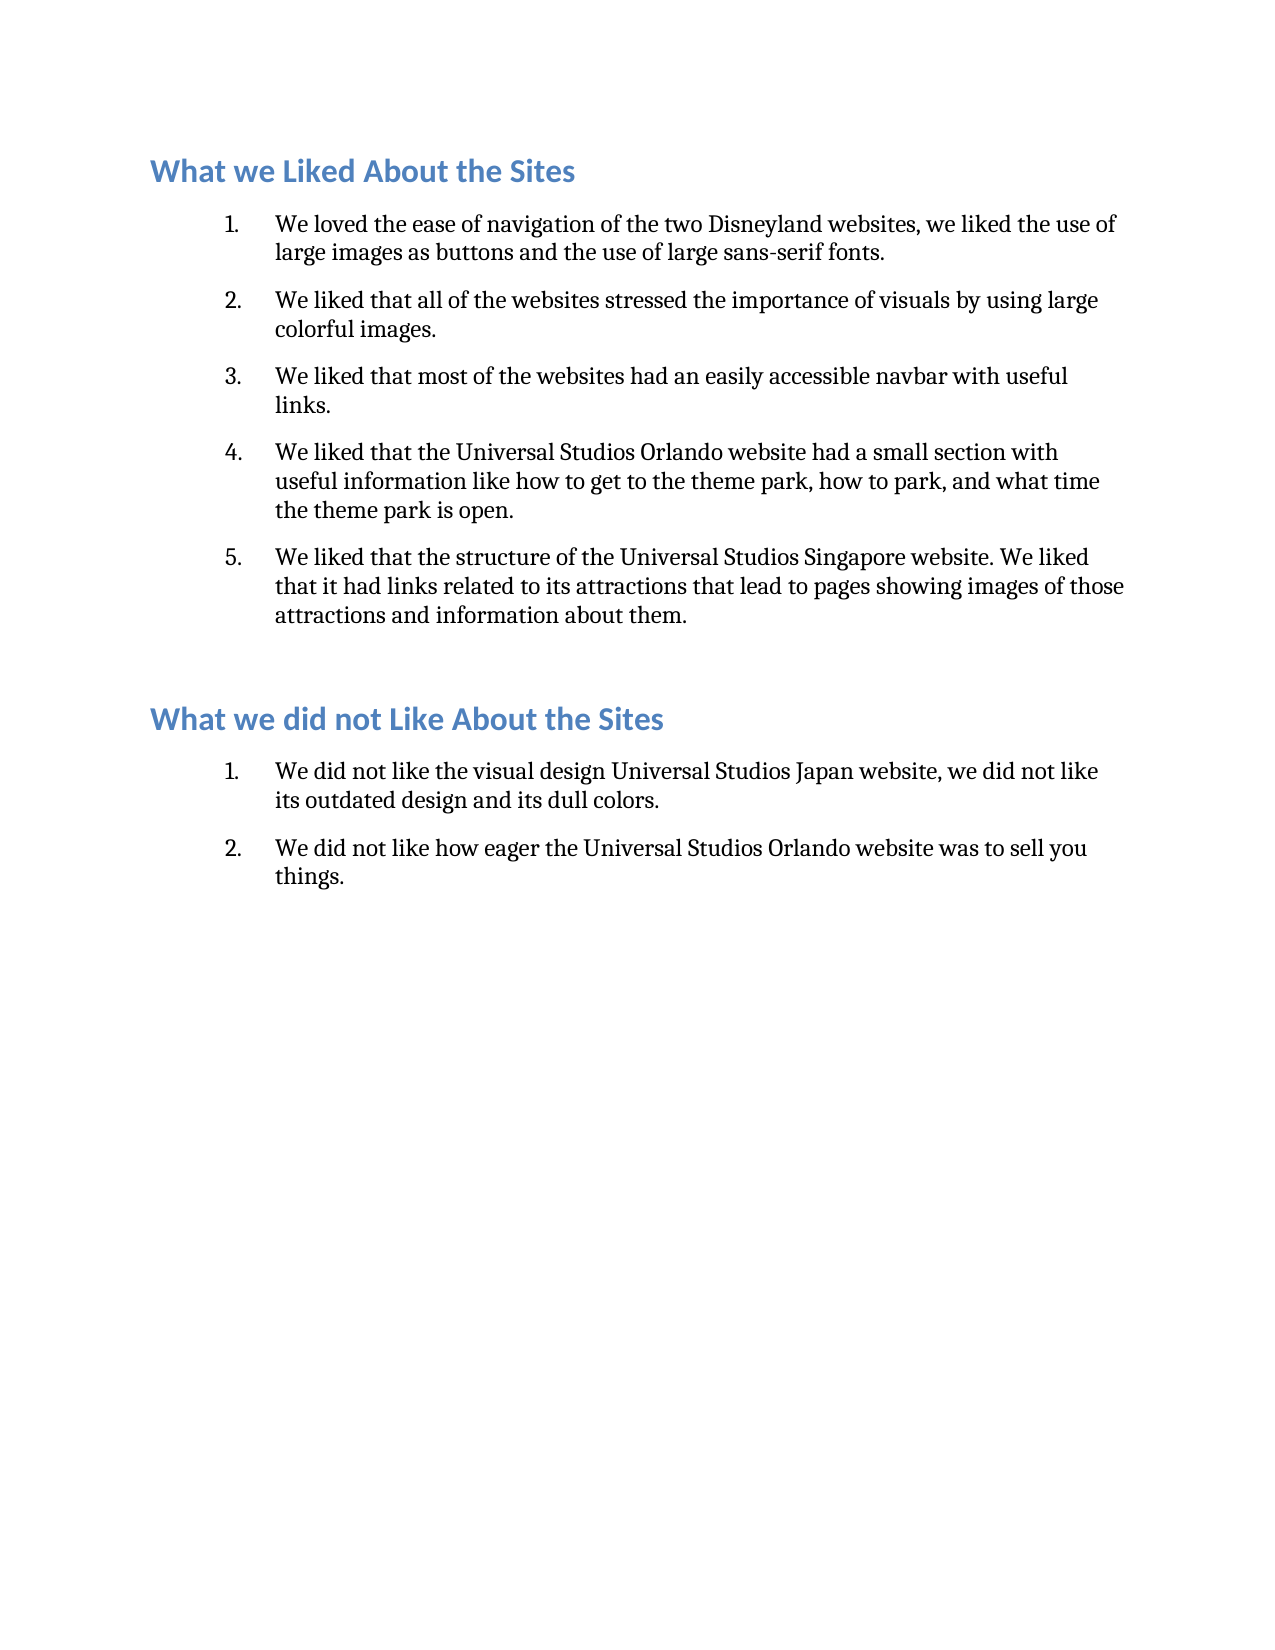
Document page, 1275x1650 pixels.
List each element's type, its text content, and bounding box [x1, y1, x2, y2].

list We liked that all of the websites stressed the importance of visuals by using large colorful images. [225, 286, 1125, 343]
subtitle What we Liked About the Sites [150, 150, 1125, 191]
subtitle What we did not Like About the Sites [150, 698, 1125, 738]
list We loved the ease of navigation of the two Disneyland websites, we liked the use of large images as buttons and the use of large sans-serif fonts. [225, 209, 1125, 267]
list We liked that the structure of the Universal Studios Singapore website. We liked that it had links related to its attractions that lead to pages showing images of those attractions and information about them. [225, 543, 1125, 629]
list We liked that the Universal Studios Orlando website had a small section with useful information like how to get to the theme park, how to park, and what time the theme park is open. [225, 438, 1125, 524]
list We did not like how eager the Universal Studios Orlando website was to sell you things. [225, 833, 1125, 891]
list We liked that most of the websites had an easily accessible navbar with useful links. [225, 362, 1125, 419]
list We did not like the visual design Universal Studios Japan website, we did not like its outdated design and its dull colors. [225, 757, 1125, 815]
